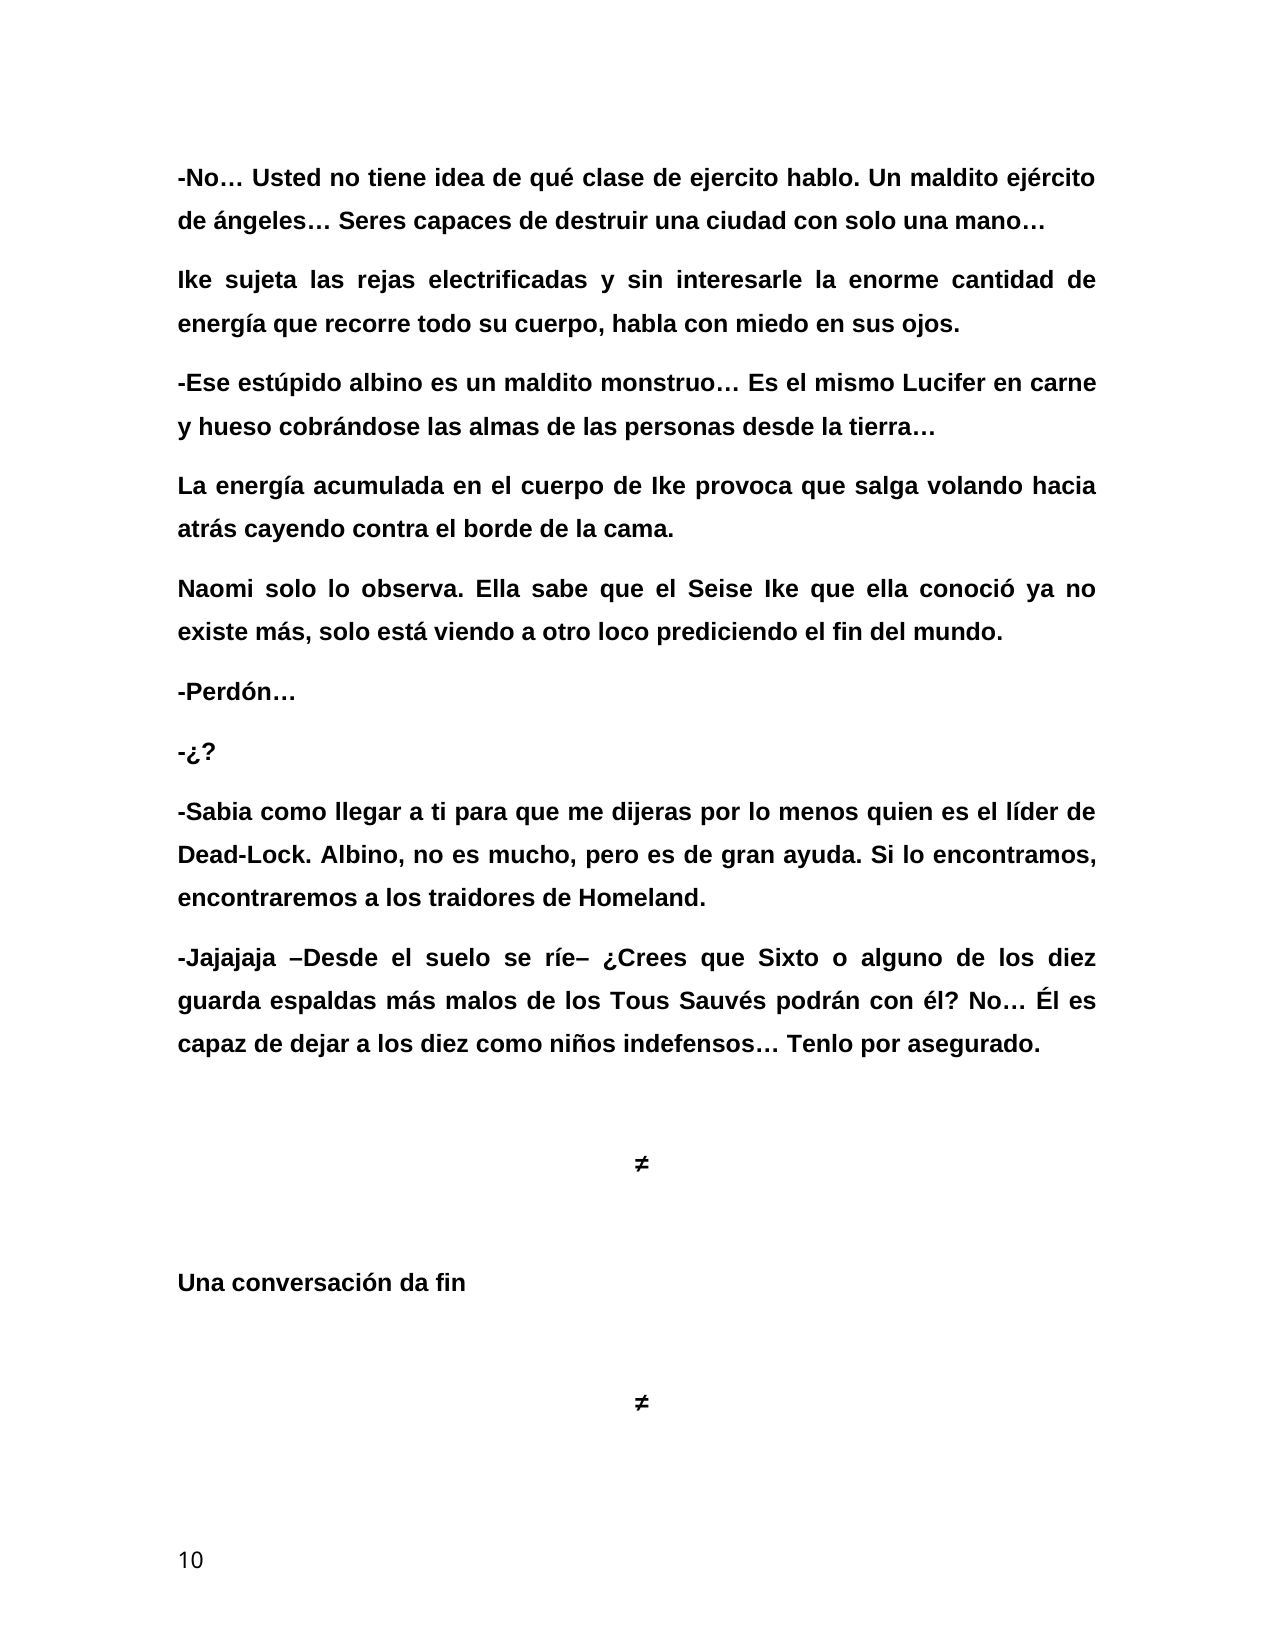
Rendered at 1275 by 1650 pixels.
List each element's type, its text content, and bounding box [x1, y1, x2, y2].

text -No… Usted no tiene idea de qué clase de ejercito hablo. Un maldito ejército de ángeles… Seres capaces de destruir una ciudad con solo una mano… [177, 162, 1098, 234]
text -¿? [177, 737, 1098, 766]
text ≠ [177, 1148, 1098, 1177]
text -Jajajaja –Desde el suelo se ríe– ¿Crees que Sixto o alguno de los diez guarda espaldas más malos de los Tous Sauvés podrán con él? No… Él es capaz de dejar a los diez como niños indefensos… Tenlo por asegurado. [177, 943, 1098, 1058]
text Una conversación da fin [177, 1268, 1098, 1297]
text -Ese estúpido albino es un maldito monstruo… Es el mismo Lucifer en carne y hueso cobrándose las almas de las personas desde la tierra… [177, 368, 1098, 440]
text -Perdón… [177, 677, 1098, 706]
text La energía acumulada en el cuerpo de Ike provoca que salga volando hacia atrás cayendo contra el borde de la cama. [177, 471, 1098, 543]
text ≠ [177, 1388, 1098, 1416]
text -Sabia como llegar a ti para que me dijeras por lo menos quien es el líder de Dead-Lock. Albino, no es mucho, pero es de gran ayuda. Si lo encontramos, encontraremos a los traidores de Homeland. [177, 797, 1098, 912]
text Naomi solo lo observa. Ella sabe que el Seise Ike que ella conoció ya no existe más, solo está viendo a otro loco prediciendo el fin del mundo. [177, 574, 1098, 646]
text Ike sujeta las rejas electrificadas y sin interesarle la enorme cantidad de energía que recorre todo su cuerpo, habla con miedo en sus ojos. [177, 265, 1098, 337]
